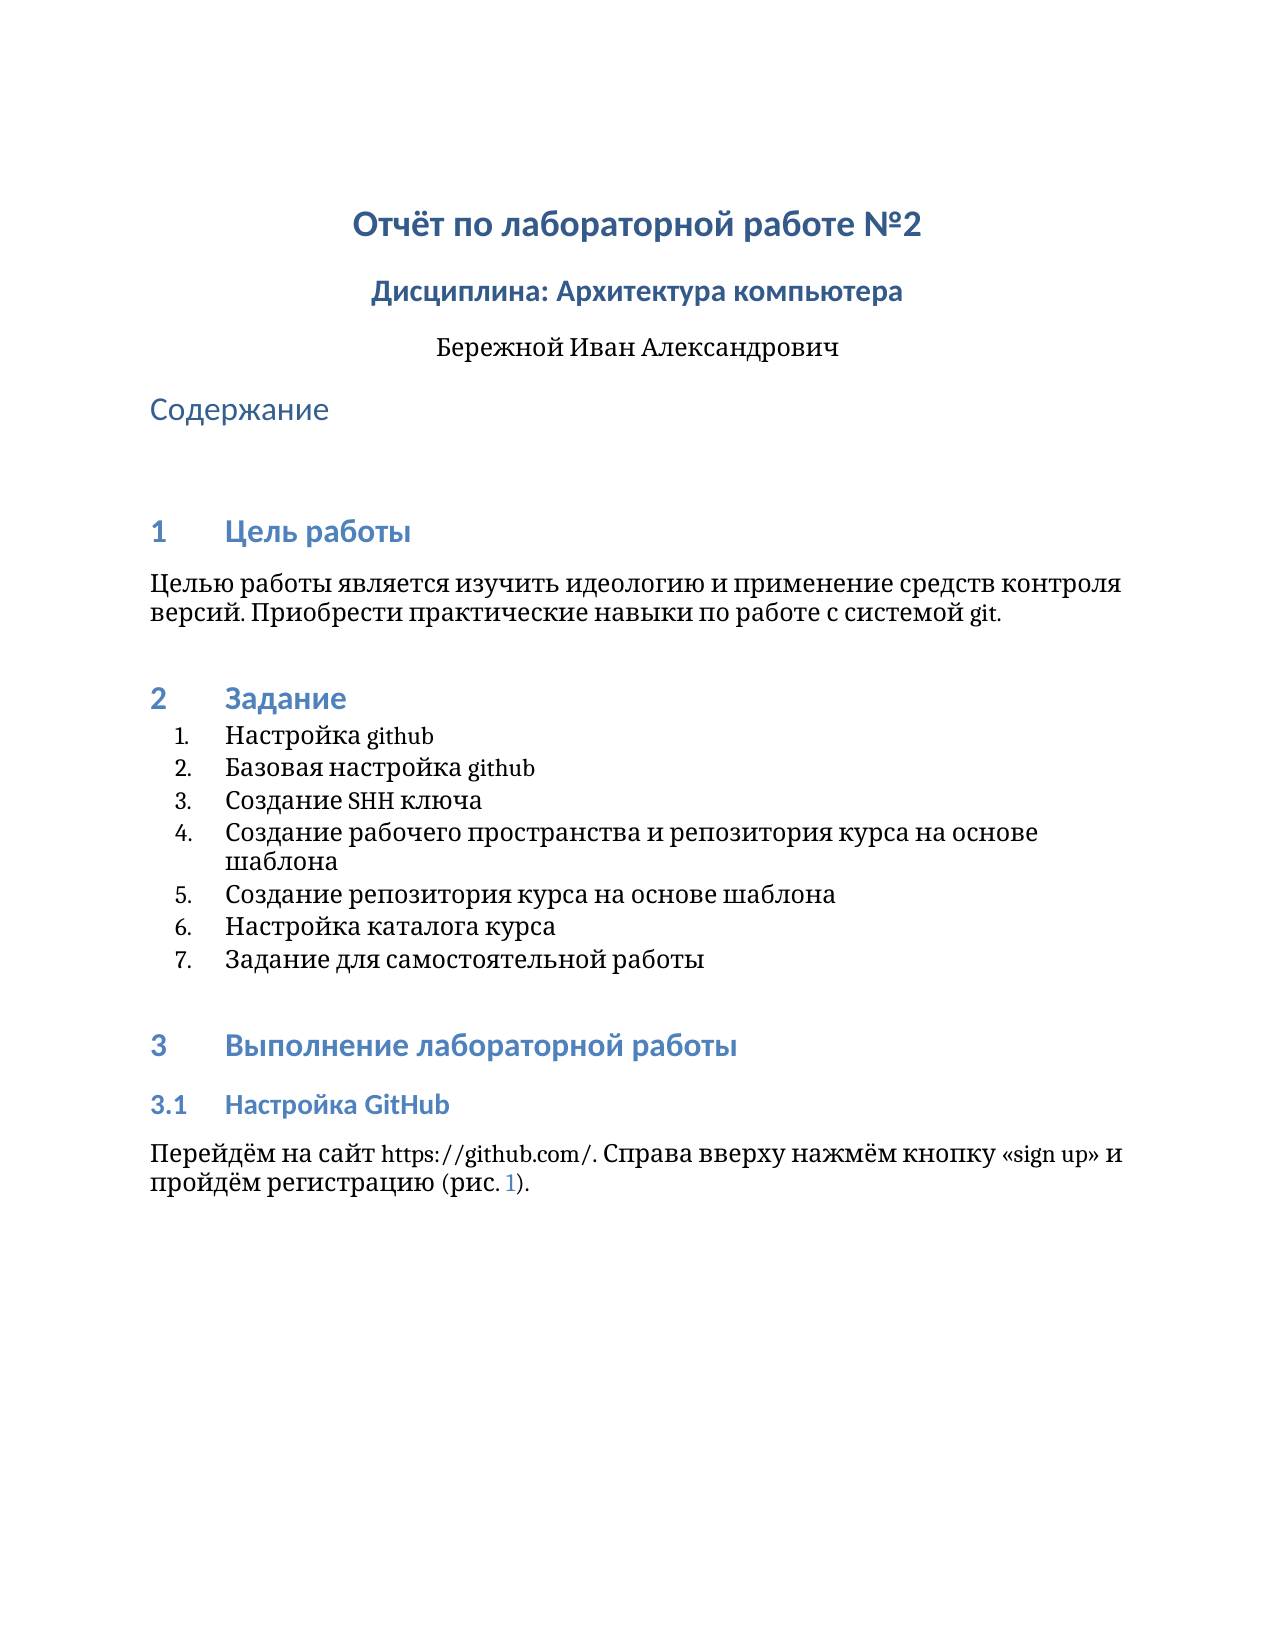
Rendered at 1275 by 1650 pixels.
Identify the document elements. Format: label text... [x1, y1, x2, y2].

title Отчёт по лабораторной работе №2 [150, 200, 1125, 246]
text Бережной Иван Александрович [150, 334, 1125, 363]
list Создание рабочего пространства и репозитория курса на основе шаблона [175, 819, 1125, 877]
list Задание для самостоятельной работы [175, 946, 1125, 974]
text Целью работы является изучить идеологию и применение средств контроля версий. Приобрести практические навыки по работе с системой git. [150, 570, 1125, 627]
list Создание репозитория курса на основе шаблона [175, 881, 1125, 909]
list Настройка github [175, 722, 1125, 751]
subtitle 2 Задание [150, 677, 1125, 718]
list Настройка каталога курса [175, 913, 1125, 942]
subtitle Дисциплина: Архитектура компьютера [150, 271, 1125, 309]
subtitle 3 Выполнение лабораторной работы [150, 1024, 1125, 1065]
list Базовая настройка github [175, 754, 1125, 783]
list Создание SHH ключа [175, 787, 1125, 816]
text Перейдём на сайт https://github.com/. Справа вверху нажмём кнопку «sign up» и пройдём регистрацию (рис. 1). [150, 1140, 1125, 1198]
subtitle 1 Цель работы [150, 510, 1125, 551]
subtitle 3.1 Настройка GitHub [150, 1086, 1125, 1122]
